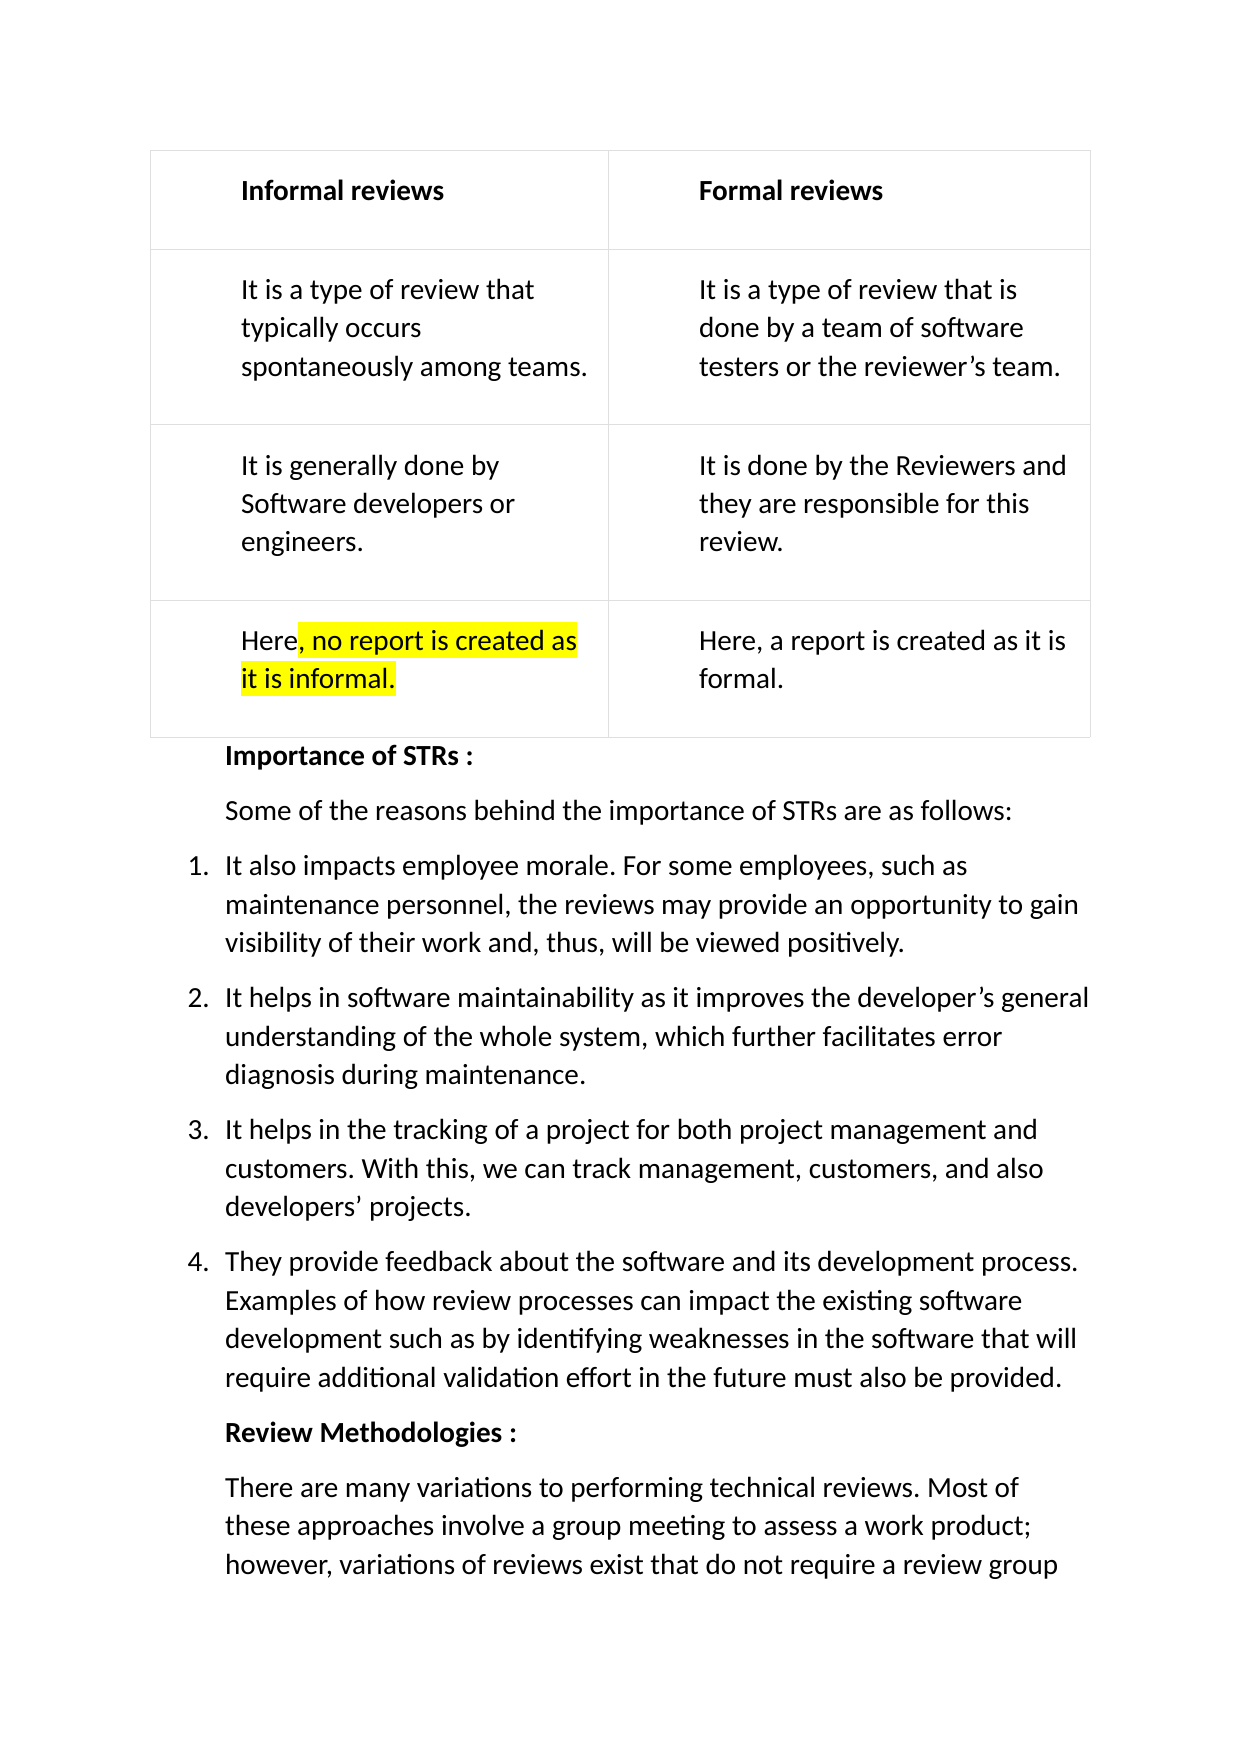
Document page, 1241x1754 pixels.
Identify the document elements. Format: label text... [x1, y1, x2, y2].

list It also impacts employee morale. For some employees, such as maintenance personnel, the reviews may provide an opportunity to gain visibility of their work and, thus, will be viewed positively. [187, 847, 1090, 960]
list They provide feedback about the software and its development process. Examples of how review processes can impact the existing software development such as by identifying weaknesses in the software that will require additional validation effort in the future must also be provided. [187, 1243, 1090, 1394]
table_cell It is done by the Reviewers and they are responsible for this review. [609, 425, 1090, 600]
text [225, 1469, 1090, 1581]
table_cell It is generally done by Software developers or engineers. [151, 425, 608, 600]
list It helps in software maintainability as it improves the developer’s general understanding of the whole system, which further facilitates error diagnosis during maintenance. [187, 979, 1090, 1092]
table_cell It is a type of review that typically occurs spontaneously among teams. [151, 250, 608, 424]
text Importance of STRs : [225, 738, 1090, 773]
table_header Formal reviews [609, 151, 1090, 249]
text Review Methodologies : [225, 1414, 1090, 1449]
table_cell Here, no report is created as it is informal. [151, 601, 608, 737]
table_cell Here, a report is created as it is formal. [609, 601, 1090, 737]
list It helps in the tracking of a project for both project management and customers. With this, we can track management, customers, and also developers’ projects. [187, 1111, 1090, 1224]
table_header Informal reviews [151, 151, 608, 249]
text Some of the reasons behind the importance of STRs are as follows: [225, 792, 1090, 828]
table_cell It is a type of review that is done by a team of software testers or the reviewer’s team. [609, 250, 1090, 424]
